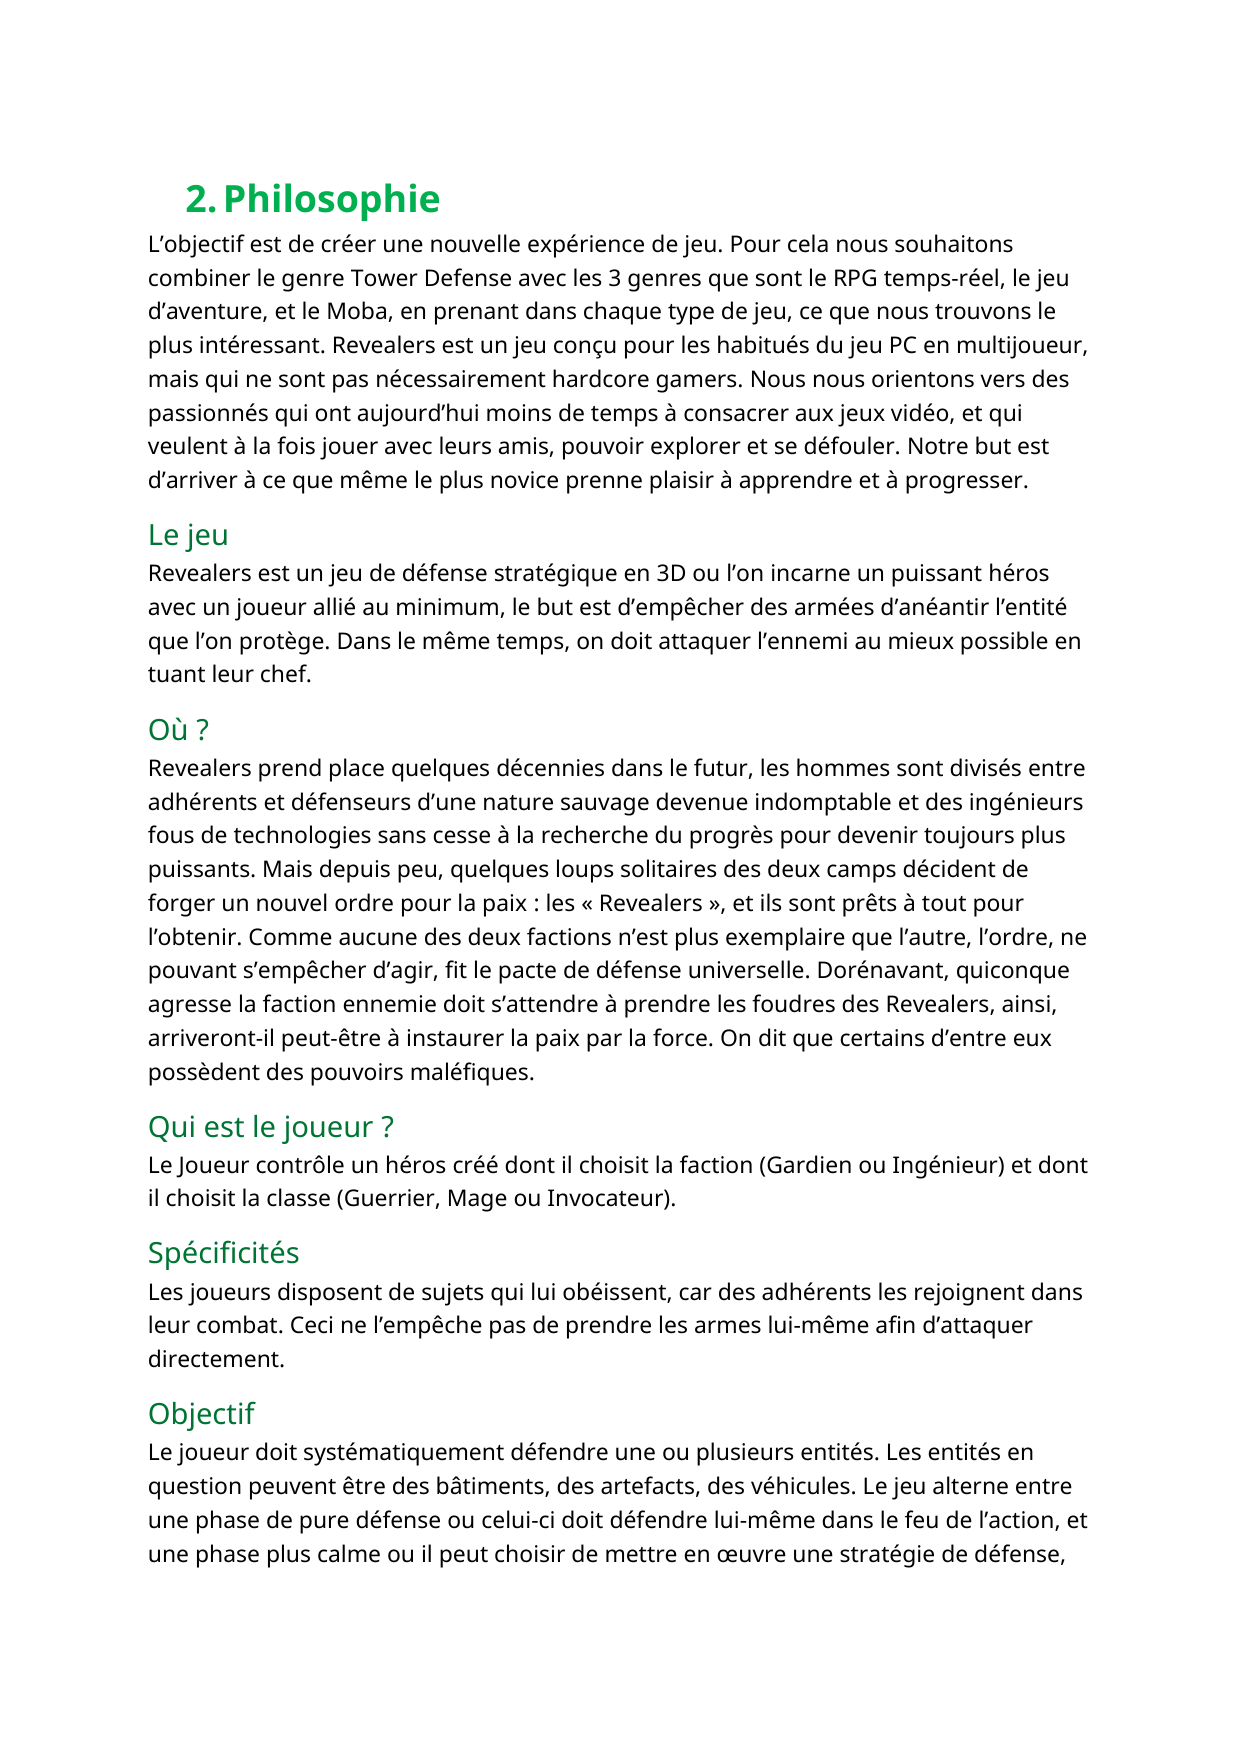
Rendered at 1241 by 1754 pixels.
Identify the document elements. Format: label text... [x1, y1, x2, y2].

subtitle Où ? [148, 709, 1093, 748]
subtitle Philosophie [185, 173, 1093, 224]
subtitle Le jeu [148, 514, 1093, 554]
text Le Joueur contrôle un héros créé dont il choisit la faction (Gardien ou Ingénieur) et dont il choisit la classe (Guerrier, Mage ou Invocateur). [148, 1149, 1093, 1214]
text L’objectif est de créer une nouvelle expérience de jeu. Pour cela nous souhaitons combiner le genre Tower Defense avec les 3 genres que sont le RPG temps-réel, le jeu d’aventure, et le Moba, en prenant dans chaque type de jeu, ce que nous trouvons le plus intéressant. Revealers est un jeu conçu pour les habitués du jeu PC en multijoueur, mais qui ne sont pas nécessairement hardcore gamers. Nous nous orientons vers des passionnés qui ont aujourd’hui moins de temps à consacrer aux jeux vidéo, et qui veulent à la fois jouer avec leurs amis, pouvoir explorer et se défouler. Notre but est d’arriver à ce que même le plus novice prenne plaisir à apprendre et à progresser. [148, 228, 1093, 495]
text Les joueurs disposent de sujets qui lui obéissent, car des adhérents les rejoignent dans leur combat. Ceci ne l’empêche pas de prendre les armes lui-même afin d’attaquer directement. [148, 1276, 1093, 1374]
subtitle Spécificités [148, 1233, 1093, 1272]
text Revealers est un jeu de défense stratégique en 3D ou l’on incarne un puissant héros avec un joueur allié au minimum, le but est d’empêcher des armées d’anéantir l’entité que l’on protège. Dans le même temps, on doit attaquer l’ennemi au mieux possible en tuant leur chef. [148, 557, 1093, 690]
subtitle Objectif [148, 1393, 1093, 1433]
subtitle Qui est le joueur ? [148, 1106, 1093, 1146]
text Revealers prend place quelques décennies dans le futur, les hommes sont divisés entre adhérents et défenseurs d’une nature sauvage devenue indomptable et des ingénieurs fous de technologies sans cesse à la recherche du progrès pour devenir toujours plus puissants. Mais depuis peu, quelques loups solitaires des deux camps décident de forger un nouvel ordre pour la paix : les « Revealers », et ils sont prêts à tout pour l’obtenir. Comme aucune des deux factions n’est plus exemplaire que l’autre, l’ordre, ne pouvant s’empêcher d’agir, fit le pacte de défense universelle. Dorénavant, quiconque agresse la faction ennemie doit s’attendre à prendre les foudres des Revealers, ainsi, arriveront-il peut-être à instaurer la paix par la force. On dit que certains d’entre eux possèdent des pouvoirs maléfiques. [148, 752, 1093, 1087]
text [148, 1436, 1093, 1569]
